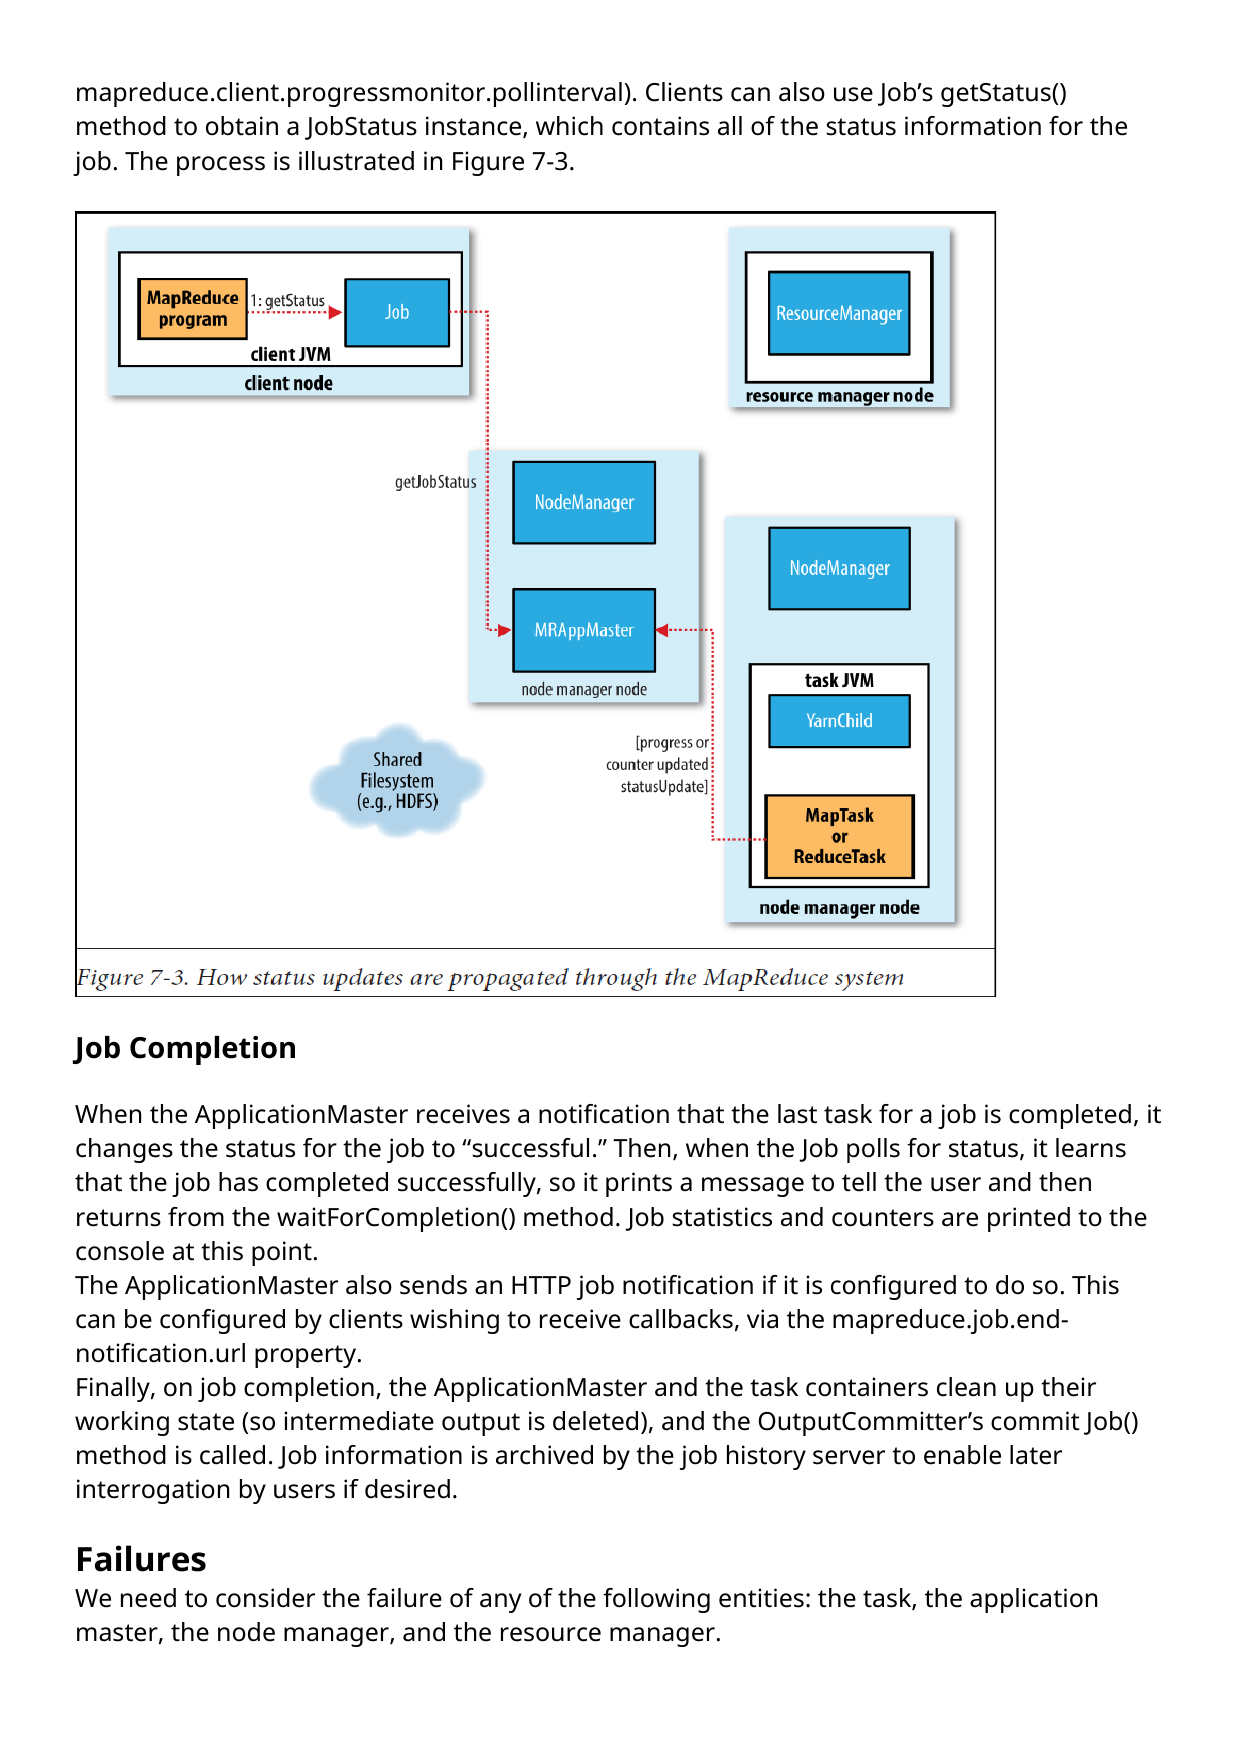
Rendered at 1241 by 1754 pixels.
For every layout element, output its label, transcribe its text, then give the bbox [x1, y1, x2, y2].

text When the ApplicationMaster receives a notification that the last task for a job is completed, it changes the status for the job to “successful.” Then, when the Job polls for status, it learns that the job has completed successfully, so it prints a message to tell the user and then returns from the waitForCompletion() method. Job statistics and counters are printed to the console at this point. [75, 1097, 1165, 1267]
text We need to consider the failure of any of the following entities: the task, the application master, the node manager, and the resource manager. [75, 1581, 1165, 1649]
text Finally, on job completion, the ApplicationMaster and the task containers clean up their working state (so intermediate output is deleted), and the OutputCommitter’s commit Job() method is called. Job information is archived by the job history server to enable later interrogation by users if desired. [75, 1369, 1165, 1506]
picture [75, 211, 997, 997]
text Job Completion [75, 1027, 1165, 1067]
text Failures [75, 1536, 1165, 1581]
text The ApplicationMaster also sends an HTTP job notification if it is configured to do so. This can be configured by clients wishing to receive callbacks, via the mapreduce.job.end-notification.url property. [75, 1267, 1165, 1369]
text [75, 75, 1165, 177]
